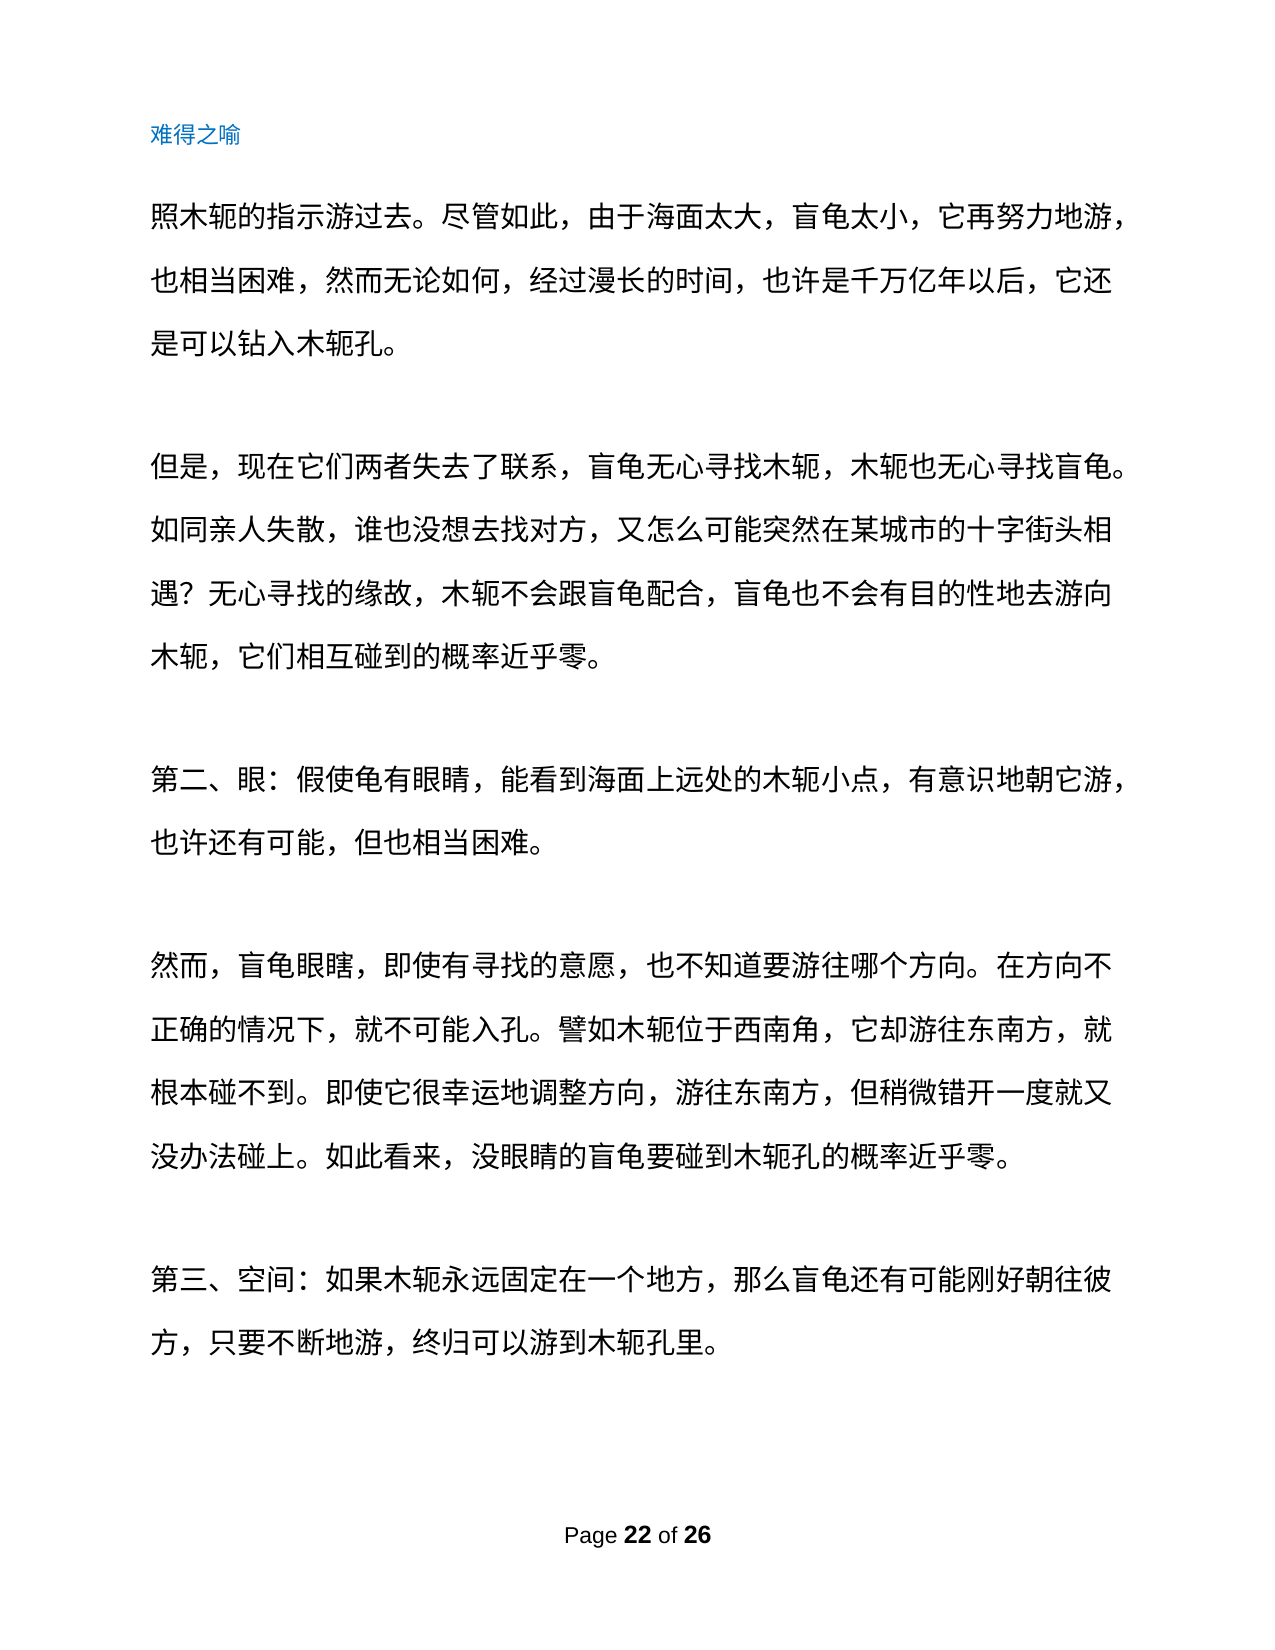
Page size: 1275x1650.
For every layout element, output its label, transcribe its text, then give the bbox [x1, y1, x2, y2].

text 然而，盲龟眼瞎，即使有寻找的意愿，也不知道要游往哪个方向。在方向不正确的情况下，就不可能入孔。譬如木轭位于西南角，它却游往东南方，就根本碰不到。即使它很幸运地调整方向，游往东南方，但稍微错开一度就又没办法碰上。如此看来，没眼睛的盲龟要碰到木轭孔的概率近乎零。 [150, 943, 1125, 1176]
text 第三、空间：如果木轭永远固定在一个地方，那么盲龟还有可能刚好朝往彼方，只要不断地游，终归可以游到木轭孔里。 [150, 1256, 1125, 1362]
text 但是，现在它们两者失去了联系，盲龟无心寻找木轭，木轭也无心寻找盲龟。如同亲人失散，谁也没想去找对方，又怎么可能突然在某城市的十字街头相遇？无心寻找的缘故，木轭不会跟盲龟配合，盲龟也不会有目的性地去游向木轭，它们相互碰到的概率近乎零。 [150, 443, 1125, 676]
text 第二、眼：假使龟有眼睛，能看到海面上远处的木轭小点，有意识地朝它游，也许还有可能，但也相当困难。 [150, 757, 1125, 862]
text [150, 194, 1125, 363]
